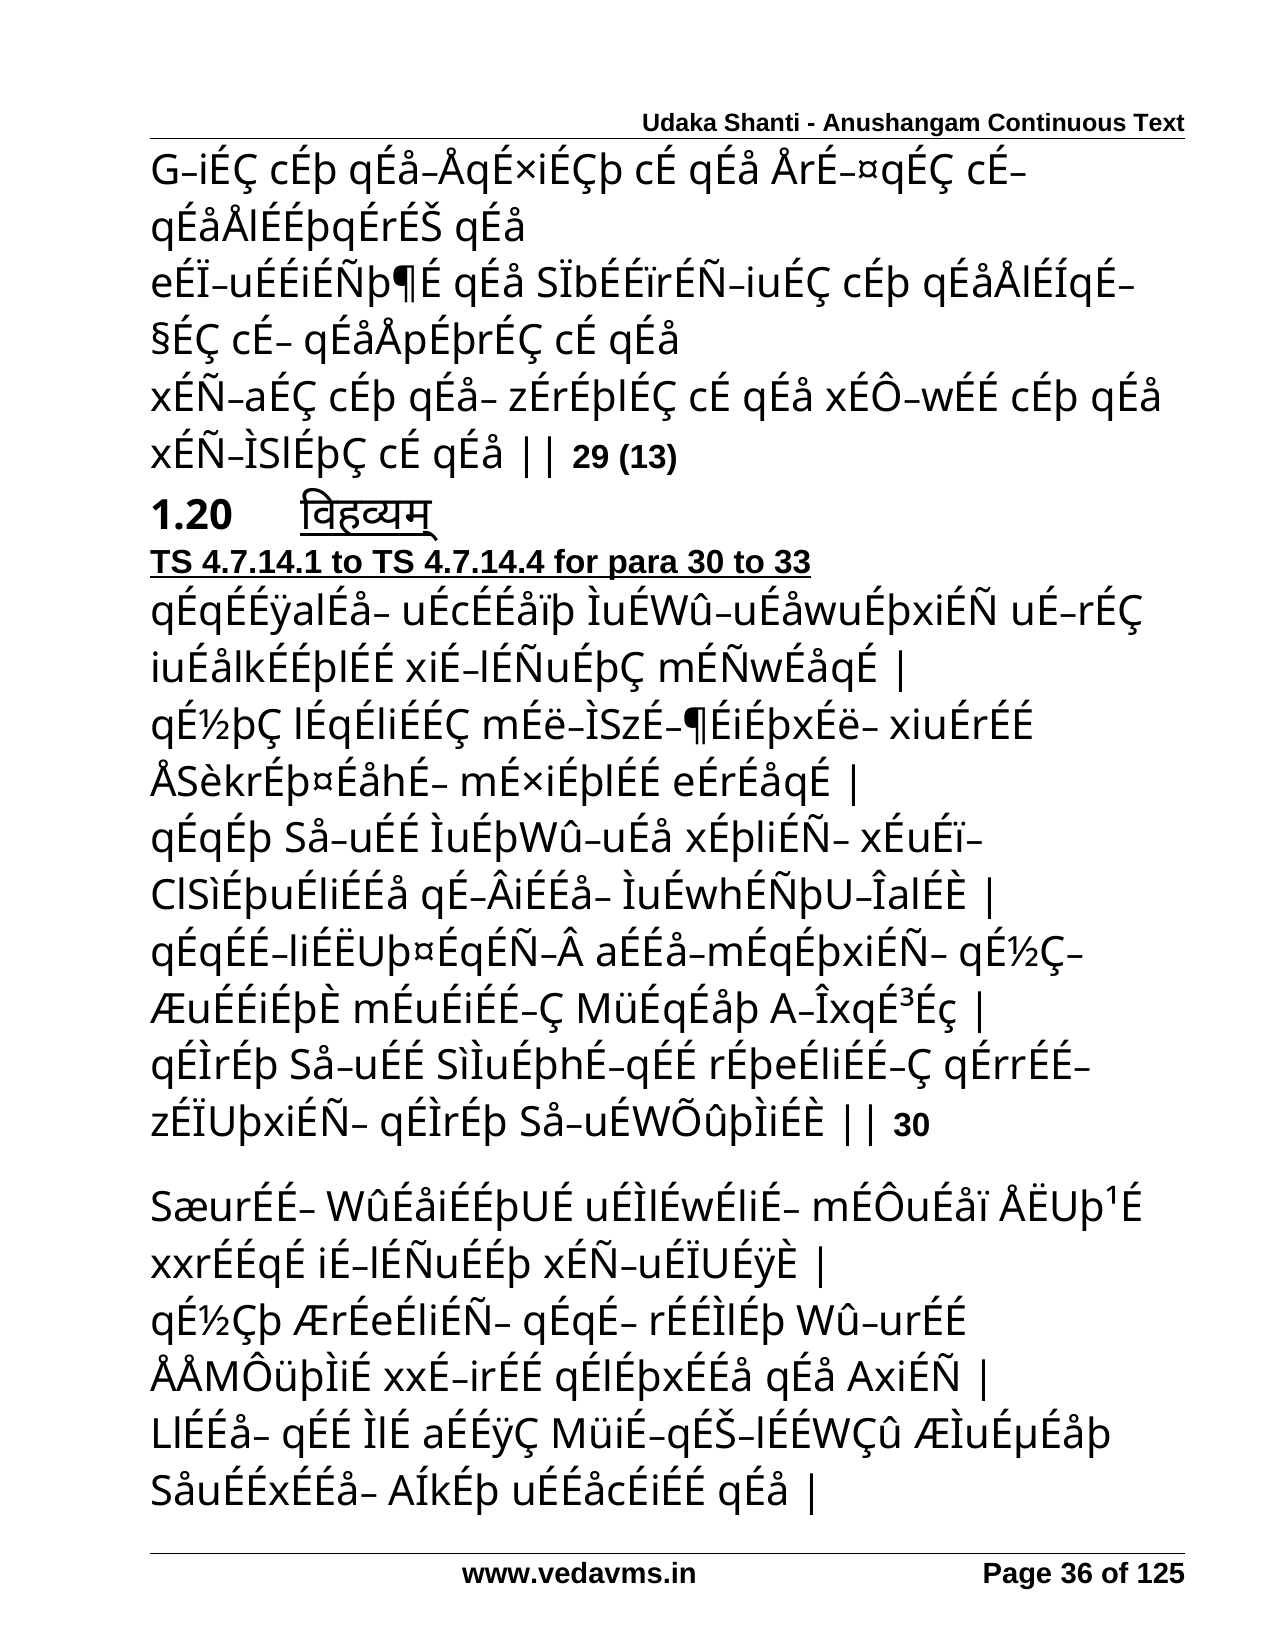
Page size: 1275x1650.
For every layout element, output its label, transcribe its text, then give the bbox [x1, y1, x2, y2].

text qÉ½þÇ lÉqÉliÉÉÇ mÉë–ÌSzÉ–¶ÉiÉþxÉë– xiuÉrÉÉ ÅSèkrÉþ¤ÉåhÉ– mÉ×iÉþlÉÉ eÉrÉåqÉ | [150, 694, 1185, 808]
text TS 4.7.14.1 to TS 4.7.14.4 for para 30 to 33 [150, 543, 1185, 581]
text qÉqÉÉÿalÉå– uÉcÉÉåïþ ÌuÉWû–uÉåwuÉþxiÉÑ uÉ–rÉÇ iuÉålkÉÉþlÉÉ xiÉ–lÉÑuÉþÇ mÉÑwÉåqÉ | [150, 581, 1185, 694]
text G–iÉÇ cÉþ qÉå–ÅqÉ×iÉÇþ cÉ qÉå ÅrÉ–¤qÉÇ cÉ– qÉåÅlÉÉþqÉrÉŠ qÉå [150, 139, 1185, 253]
text eÉÏ–uÉÉiÉÑþ¶É qÉå SÏbÉÉïrÉÑ–iuÉÇ cÉþ qÉåÅlÉÍqÉ–§ÉÇ cÉ– qÉåÅpÉþrÉÇ cÉ qÉå [150, 253, 1185, 367]
text SæurÉÉ– WûÉåiÉÉþUÉ uÉÌlÉwÉliÉ– mÉÔuÉåï ÅËUþ¹É xxrÉÉqÉ iÉ–lÉÑuÉÉþ xÉÑ–uÉÏUÉÿÈ | [150, 1177, 1185, 1290]
text qÉqÉþ Så–uÉÉ ÌuÉþWû–uÉå xÉþliÉÑ– xÉuÉï– ClSìÉþuÉliÉÉå qÉ–ÂiÉÉå– ÌuÉwhÉÑþU–ÎalÉÈ | [150, 808, 1185, 922]
text qÉqÉÉ–liÉËUþ¤ÉqÉÑ–Â aÉÉå–mÉqÉþxiÉÑ– qÉ½Ç– ÆuÉÉiÉþÈ mÉuÉiÉÉ–Ç MüÉqÉåþ A–ÎxqÉ³Éç | [150, 922, 1185, 1035]
text LlÉÉå– qÉÉ ÌlÉ aÉÉÿÇ MüiÉ–qÉŠ–lÉÉWÇû ÆÌuÉµÉåþ SåuÉÉxÉÉå– AÍkÉþ uÉÉåcÉiÉÉ qÉå | [150, 1404, 1185, 1517]
text qÉÌrÉþ Så–uÉÉ SìÌuÉþhÉ–qÉÉ rÉþeÉliÉÉ–Ç qÉrrÉÉ–zÉÏUþxiÉÑ– qÉÌrÉþ Så–uÉWÕûþÌiÉÈ || 30 [150, 1035, 1185, 1149]
text qÉ½Çþ ÆrÉeÉliÉÑ– qÉqÉ– rÉÉÌlÉþ Wû–urÉÉ ÅÅMÔüþÌiÉ xxÉ–irÉÉ qÉlÉþxÉÉå qÉå AxiÉÑ | [150, 1290, 1185, 1404]
text xÉÑ–aÉÇ cÉþ qÉå– zÉrÉþlÉÇ cÉ qÉå xÉÔ–wÉÉ cÉþ qÉå xÉÑ–ÌSlÉþÇ cÉ qÉå || 29 (13) [150, 367, 1185, 480]
subtitle विहव्यम् [150, 480, 1185, 543]
